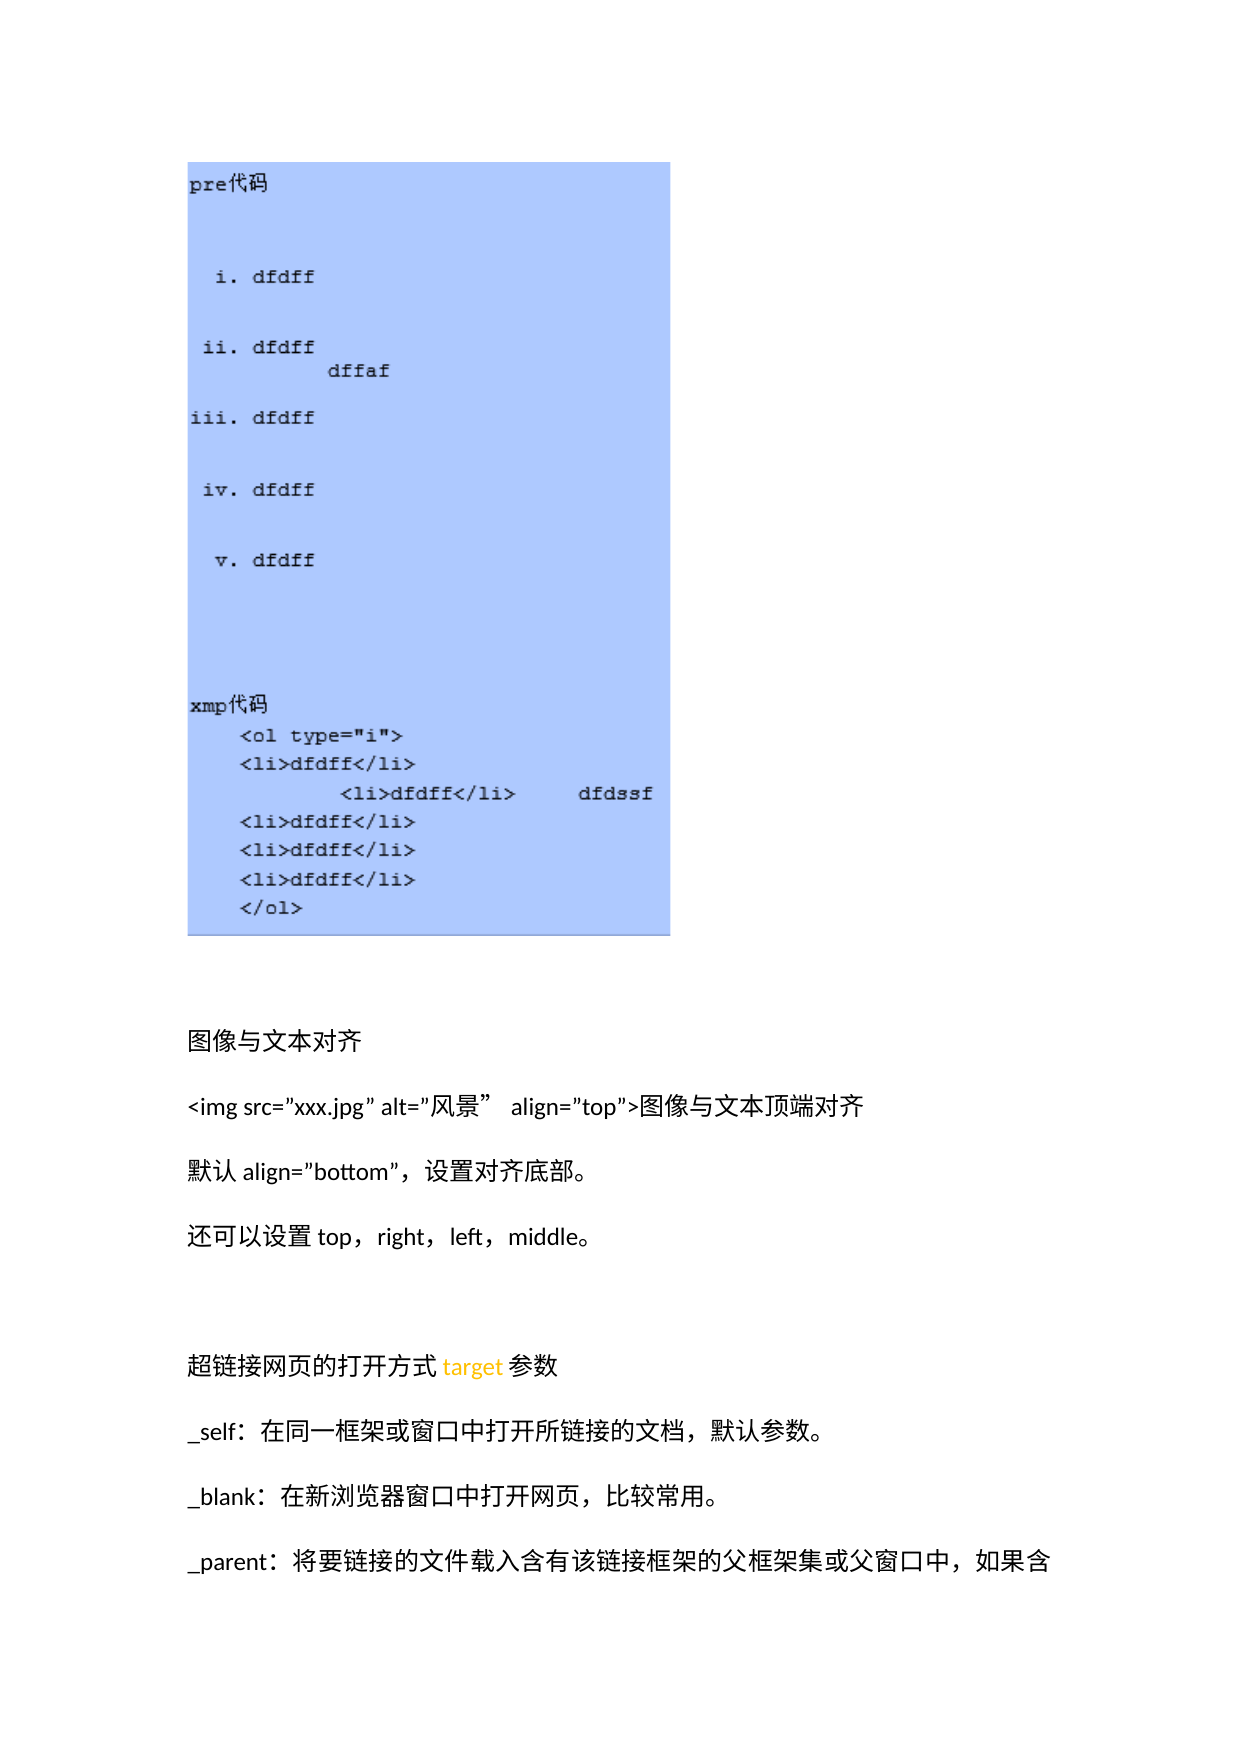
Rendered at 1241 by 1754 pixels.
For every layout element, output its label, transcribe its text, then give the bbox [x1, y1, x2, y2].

text 默认align=”bottom”，设置对齐底部。 [187, 1137, 1053, 1202]
text 还可以设置top，right，left，middle。 [187, 1202, 1053, 1267]
text _blank：在新浏览器窗口中打开网页，比较常用。 [187, 1462, 1053, 1527]
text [187, 1527, 1053, 1592]
text _self：在同一框架或窗口中打开所链接的文档，默认参数。 [187, 1397, 1053, 1462]
text 超链接网页的打开方式target参数 [187, 1332, 1053, 1397]
text 图像与文本对齐 [187, 1007, 1053, 1072]
text <img src=”xxx.jpg” alt=”风景” align=”top”>图像与文本顶端对齐 [187, 1072, 1053, 1137]
